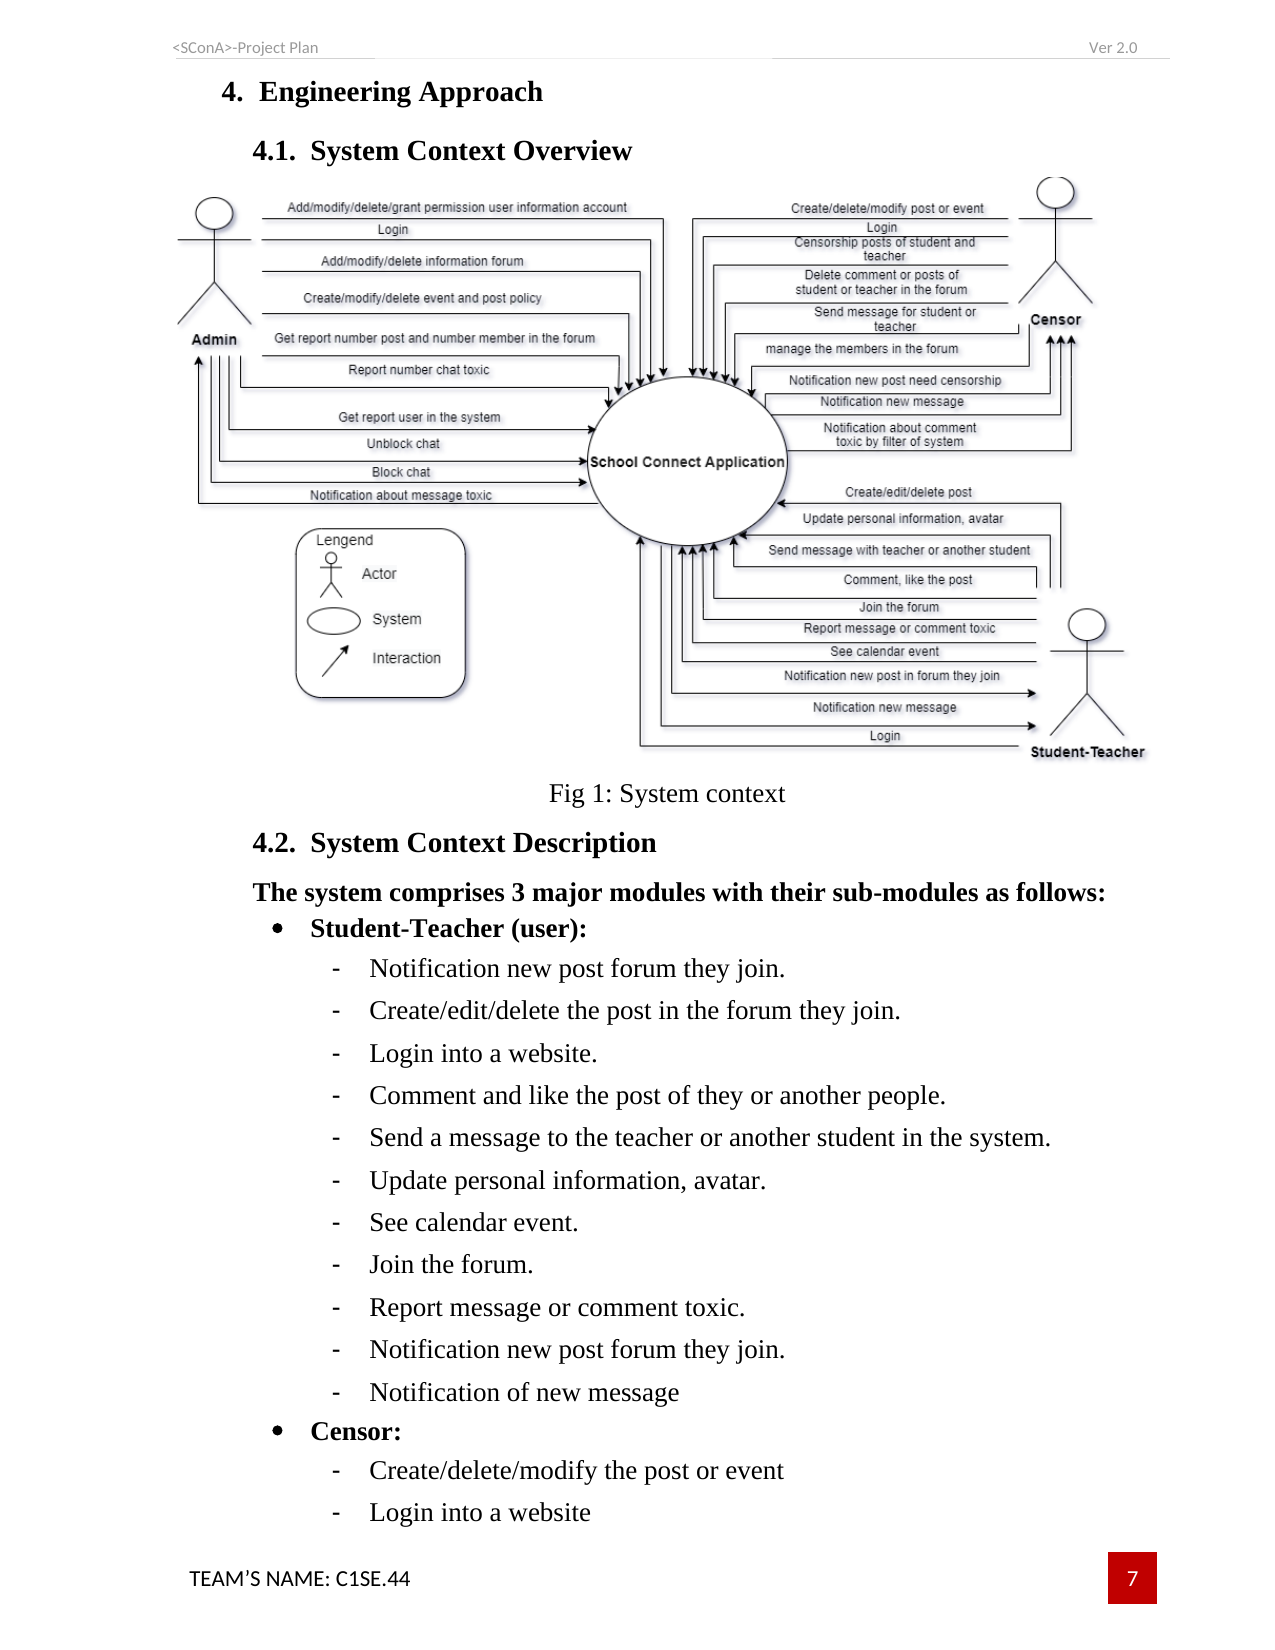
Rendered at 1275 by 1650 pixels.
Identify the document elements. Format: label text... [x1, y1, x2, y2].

list Report message or comment toxic. [332, 1287, 1157, 1324]
list Notification new post forum they join. [332, 948, 1157, 985]
list Censor: [273, 1414, 1157, 1446]
list Notification of new message [332, 1372, 1157, 1409]
list Create/edit/delete the post in the forum they join. [332, 991, 1157, 1027]
list Comment and like the post of they or another people. [332, 1075, 1157, 1112]
text The system comprises 3 major modules with their sub-modules as follows: [177, 877, 1157, 908]
subtitle Engineering Approach [221, 74, 1157, 107]
subtitle System Context Overview [252, 125, 1157, 170]
list Login into a website [332, 1493, 1157, 1530]
list Update personal information, avatar. [332, 1160, 1157, 1197]
list See calendar event. [332, 1203, 1157, 1239]
text Fig 1: System context [177, 777, 1157, 808]
list Student-Teacher (user): [273, 912, 1157, 943]
list Create/delete/modify the post or event [332, 1451, 1157, 1487]
list Notification new post forum they join. [332, 1330, 1157, 1367]
subtitle System Context Description [252, 826, 1157, 859]
picture [177, 177, 1157, 774]
list Login into a website. [332, 1033, 1157, 1070]
list Send a message to the teacher or another student in the system. [332, 1118, 1157, 1155]
list Join the forum. [332, 1245, 1157, 1282]
